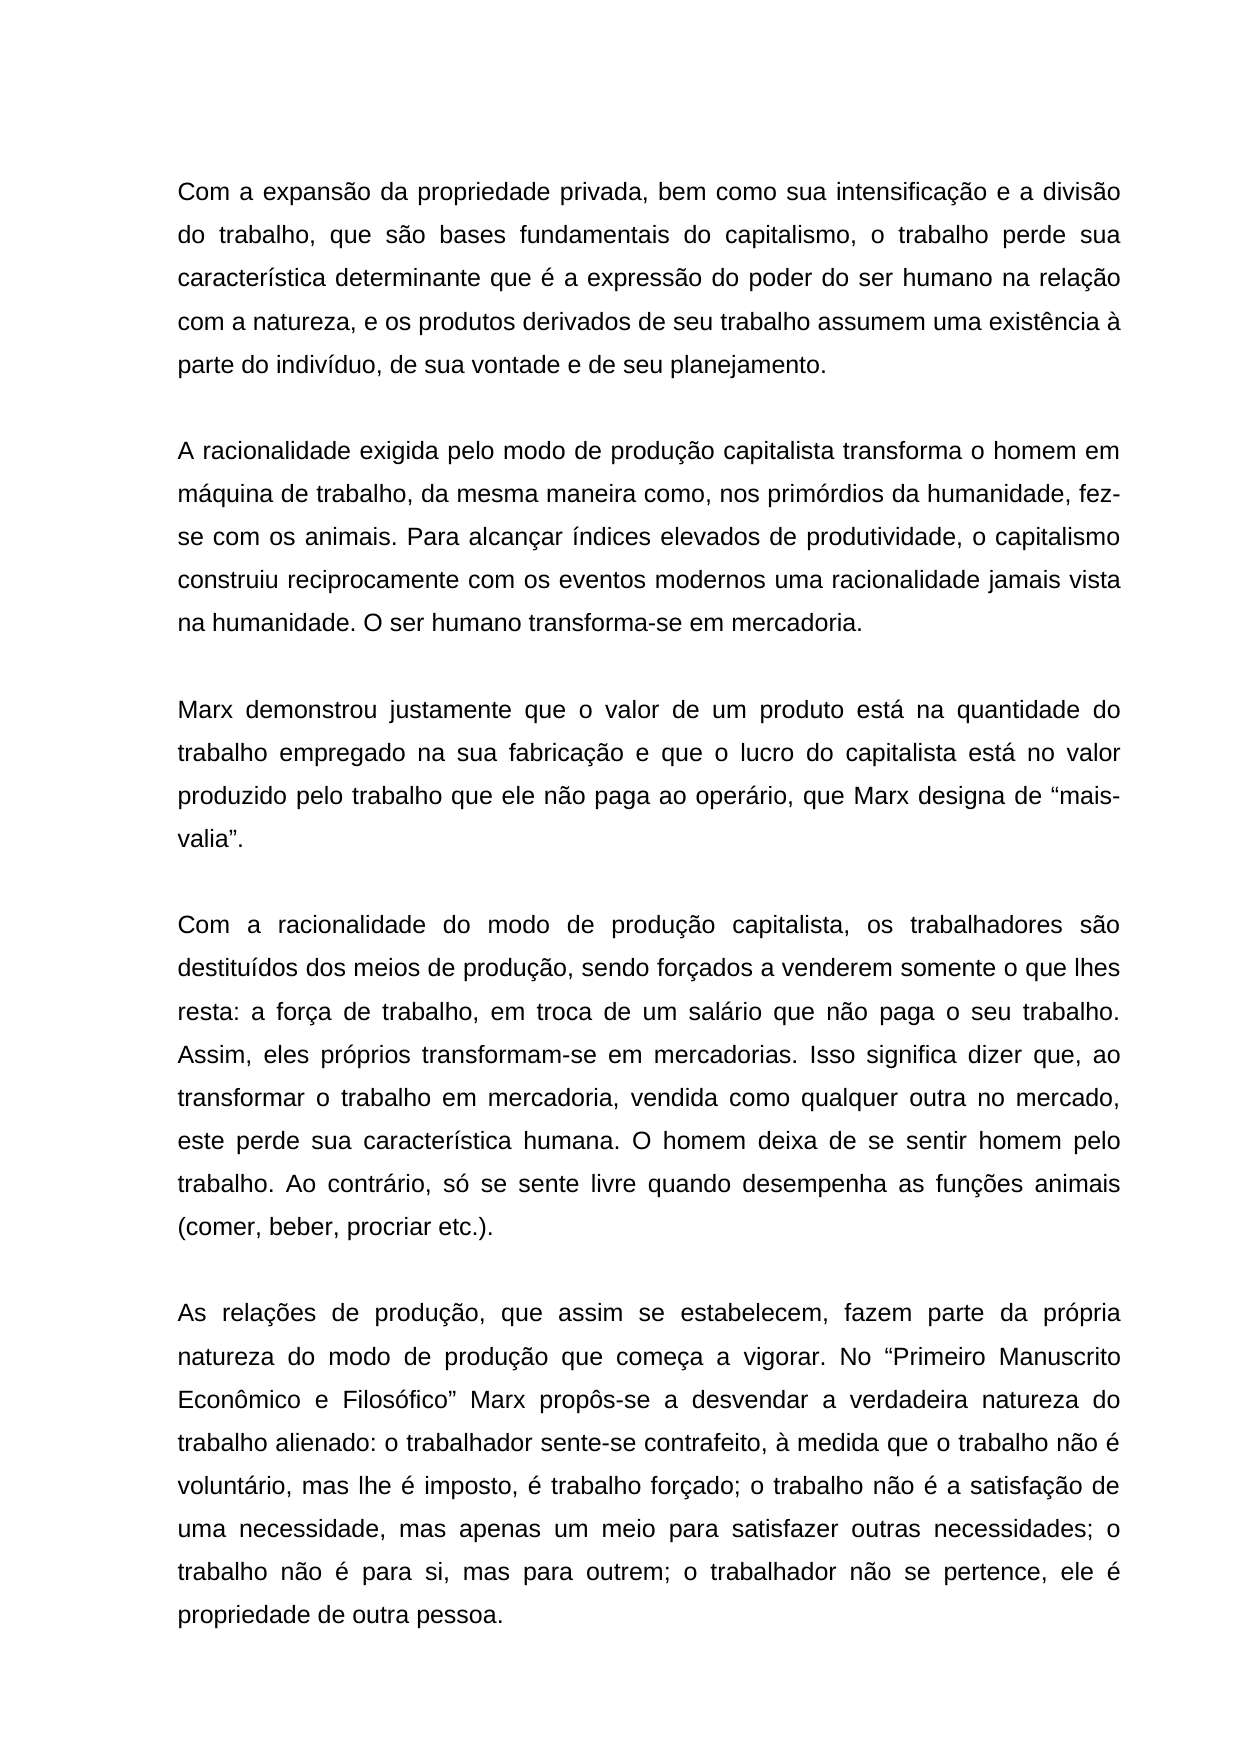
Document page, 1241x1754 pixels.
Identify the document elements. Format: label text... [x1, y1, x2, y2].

text A racionalidade exigida pelo modo de produção capitalista transforma o homem em máquina de trabalho, da mesma maneira como, nos primórdios da humanidade, fez-se com os animais. Para alcançar índices elevados de produtividade, o capitalismo construiu reciprocamente com os eventos modernos uma racionalidade jamais vista na humanidade. O ser humano transforma-se em mercadoria. [177, 436, 1122, 637]
text Com a expansão da propriedade privada, bem como sua intensificação e a divisão do trabalho, que são bases fundamentais do capitalismo, o trabalho perde sua característica determinante que é a expressão do poder do ser humano na relação com a natureza, e os produtos derivados de seu trabalho assumem uma existência à parte do indivíduo, de sua vontade e de seu planejamento. [177, 177, 1122, 378]
text Marx demonstrou justamente que o valor de um produto está na quantidade do trabalho empregado na sua fabricação e que o lucro do capitalista está no valor produzido pelo trabalho que ele não paga ao operário, que Marx designa de “mais-valia”. [177, 695, 1122, 853]
text As relações de produção, que assim se estabelecem, fazem parte da própria natureza do modo de produção que começa a vigorar. No “Primeiro Manuscrito Econômico e Filosófico” Marx propôs-se a desvendar a verdadeira natureza do trabalho alienado: o trabalhador sente-se contrafeito, à medida que o trabalho não é voluntário, mas lhe é imposto, é trabalho forçado; o trabalho não é a satisfação de uma necessidade, mas apenas um meio para satisfazer outras necessidades; o trabalho não é para si, mas para outrem; o trabalhador não se pertence, ele é propriedade de outra pessoa. [177, 1298, 1122, 1629]
text Com a racionalidade do modo de produção capitalista, os trabalhadores são destituídos dos meios de produção, sendo forçados a venderem somente o que lhes resta: a força de trabalho, em troca de um salário que não paga o seu trabalho. Assim, eles próprios transformam-se em mercadorias. Isso significa dizer que, ao transformar o trabalho em mercadoria, vendida como qualquer outra no mercado, este perde sua característica humana. O homem deixa de se sentir homem pelo trabalho. Ao contrário, só se sente livre quando desempenha as funções animais (comer, beber, procriar etc.). [177, 910, 1122, 1241]
